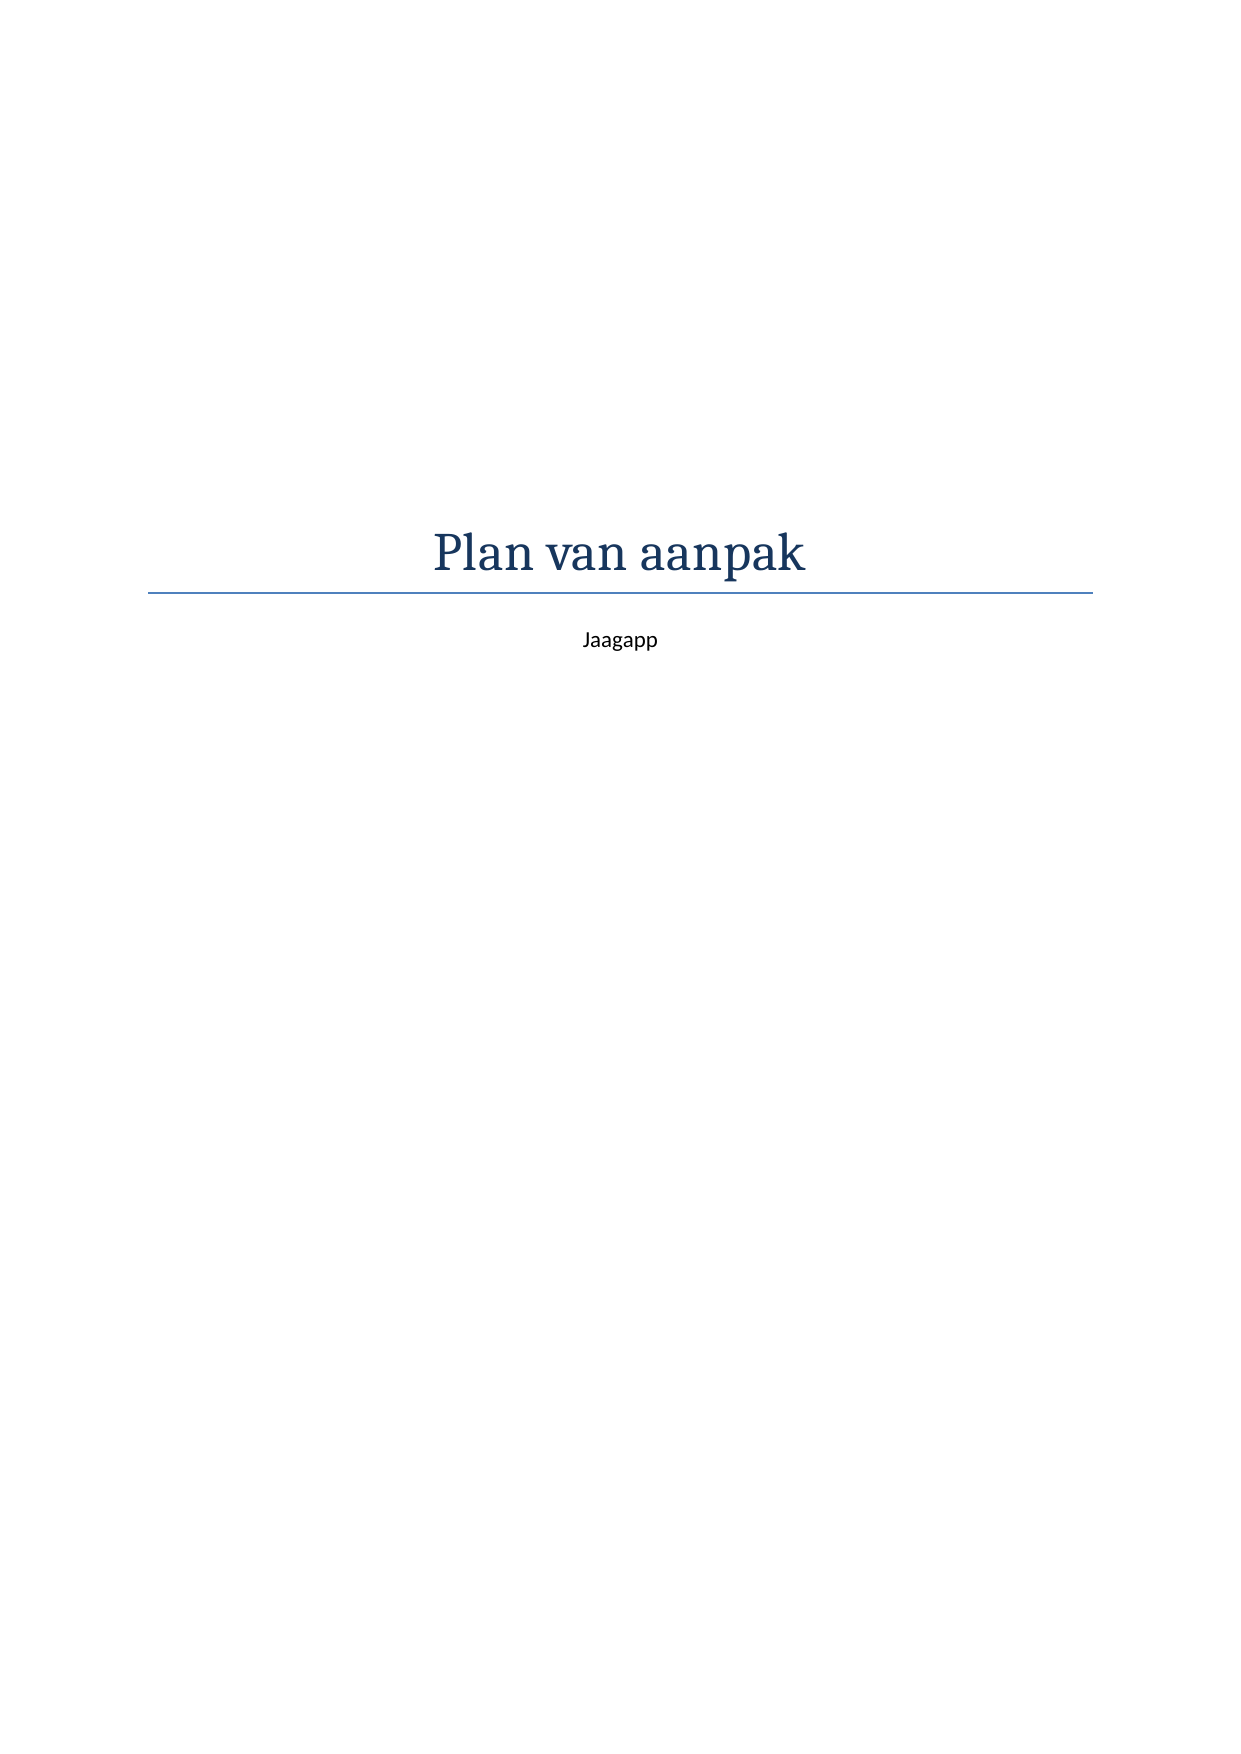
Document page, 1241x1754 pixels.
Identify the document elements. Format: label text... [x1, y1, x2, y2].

title Plan van aanpak [148, 521, 1093, 592]
text Jaagapp [148, 625, 1093, 653]
